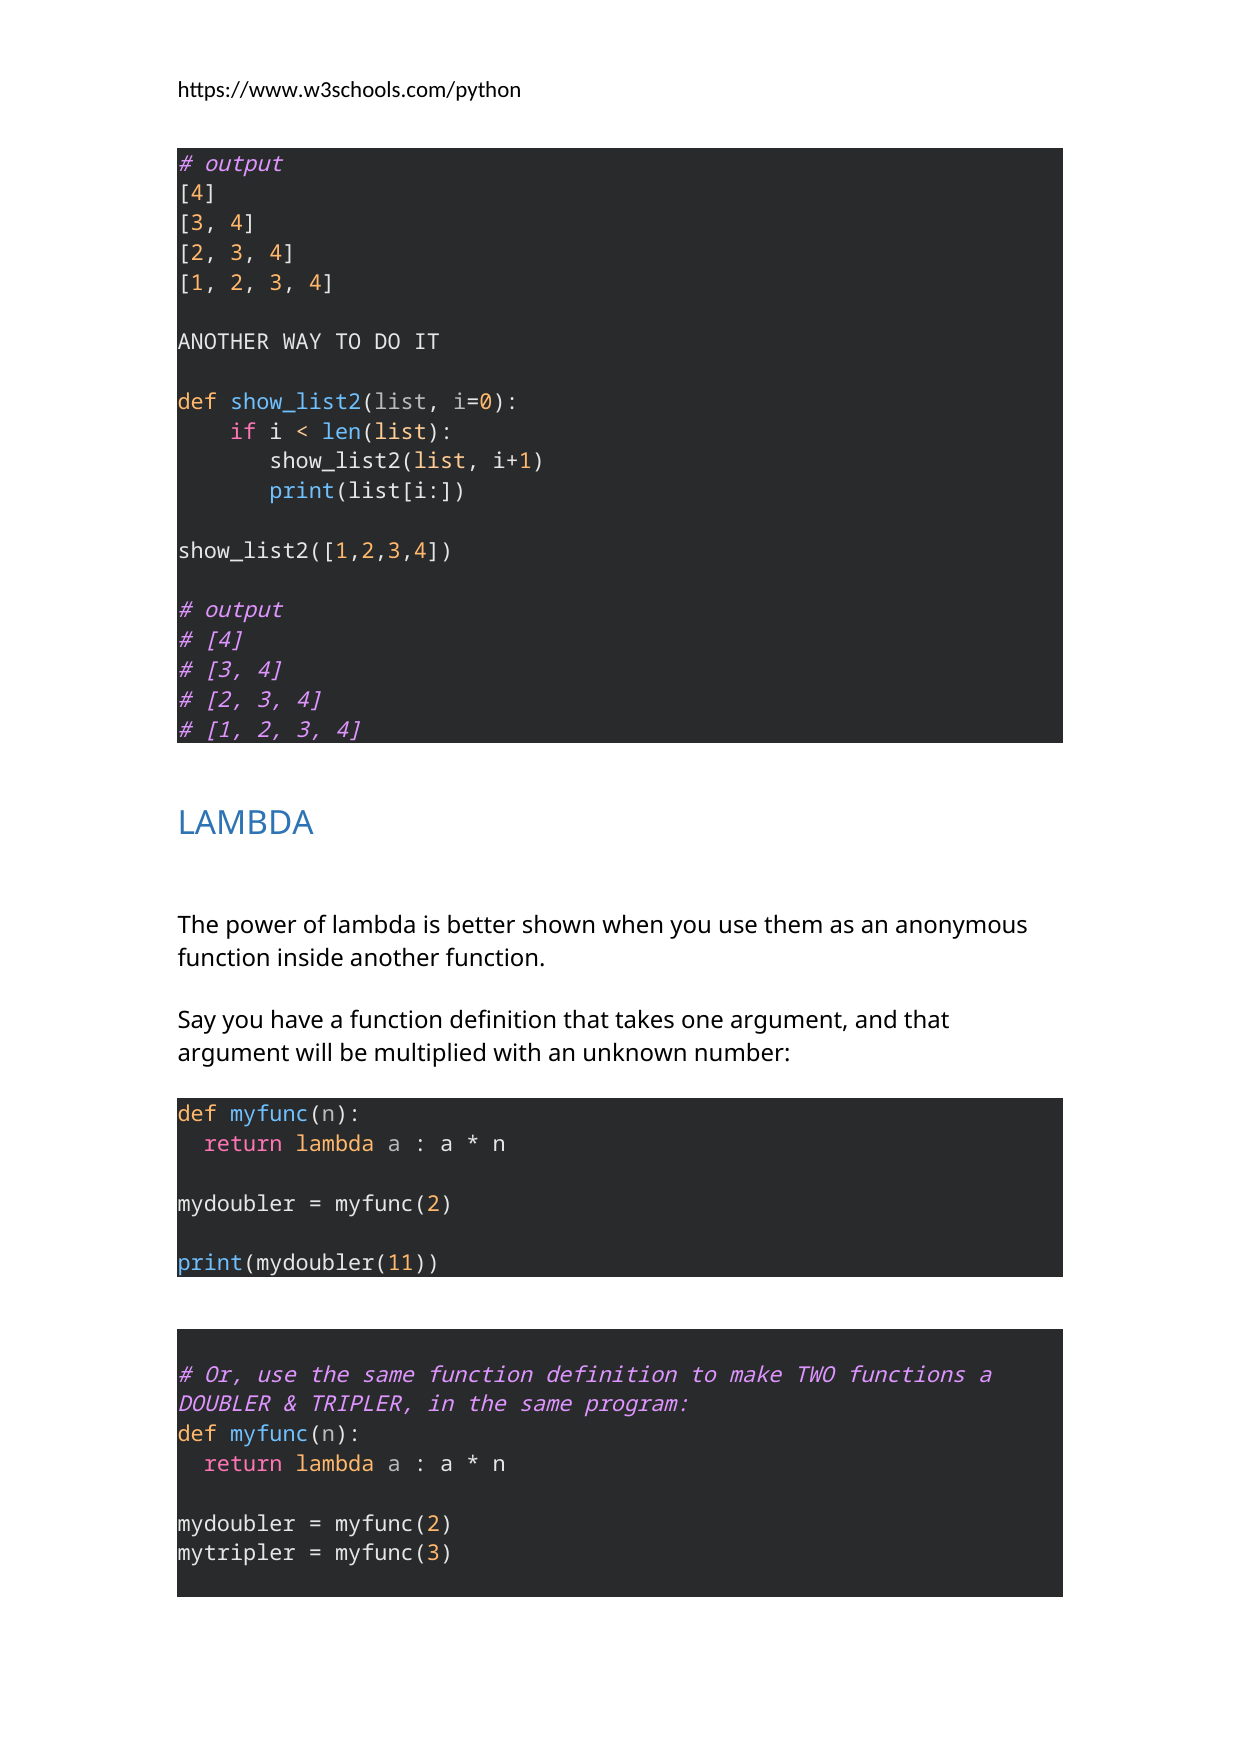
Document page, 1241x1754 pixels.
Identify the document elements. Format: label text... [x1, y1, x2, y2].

text [3, 4] [177, 207, 1063, 237]
text # output [177, 594, 1063, 624]
text # [2, 3, 4] [177, 684, 1063, 714]
text # output [177, 148, 1063, 177]
text return lambda a : a * n [177, 1448, 1063, 1478]
subtitle LAMBDA [177, 799, 1063, 844]
text print(mydoubler(11)) [177, 1247, 1063, 1277]
text def show_list2(list, i=0): [177, 386, 1063, 416]
text # [3, 4] [177, 654, 1063, 684]
text [1, 2, 3, 4] [177, 267, 1063, 297]
text def myfunc(n): [177, 1418, 1063, 1448]
text mydoubler = myfunc(2) [177, 1188, 1063, 1217]
text Say you have a function definition that takes one argument, and that argument will be multiplied with an unknown number: [177, 1003, 1063, 1068]
text print(list[i:]) [177, 475, 1063, 505]
text if i < len(list): [177, 416, 1063, 446]
text # [4] [177, 624, 1063, 654]
text show_list2(list, i+1) [177, 446, 1063, 475]
text return lambda a : a * n [177, 1128, 1063, 1158]
text show_list2([1,2,3,4]) [177, 535, 1063, 565]
text mytripler = myfunc(3) [177, 1537, 1063, 1567]
text mydoubler = myfunc(2) [177, 1508, 1063, 1537]
text [4] [177, 177, 1063, 207]
text ANOTHER WAY TO DO IT [177, 326, 1063, 356]
text The power of lambda is better shown when you use them as an anonymous function inside another function. [177, 908, 1063, 973]
text # Or, use the same function definition to make TWO functions a DOUBLER & TRIPLER, in the same program: [177, 1359, 1063, 1418]
text # [1, 2, 3, 4] [177, 714, 1063, 743]
text [2, 3, 4] [177, 237, 1063, 267]
text def myfunc(n): [177, 1098, 1063, 1128]
